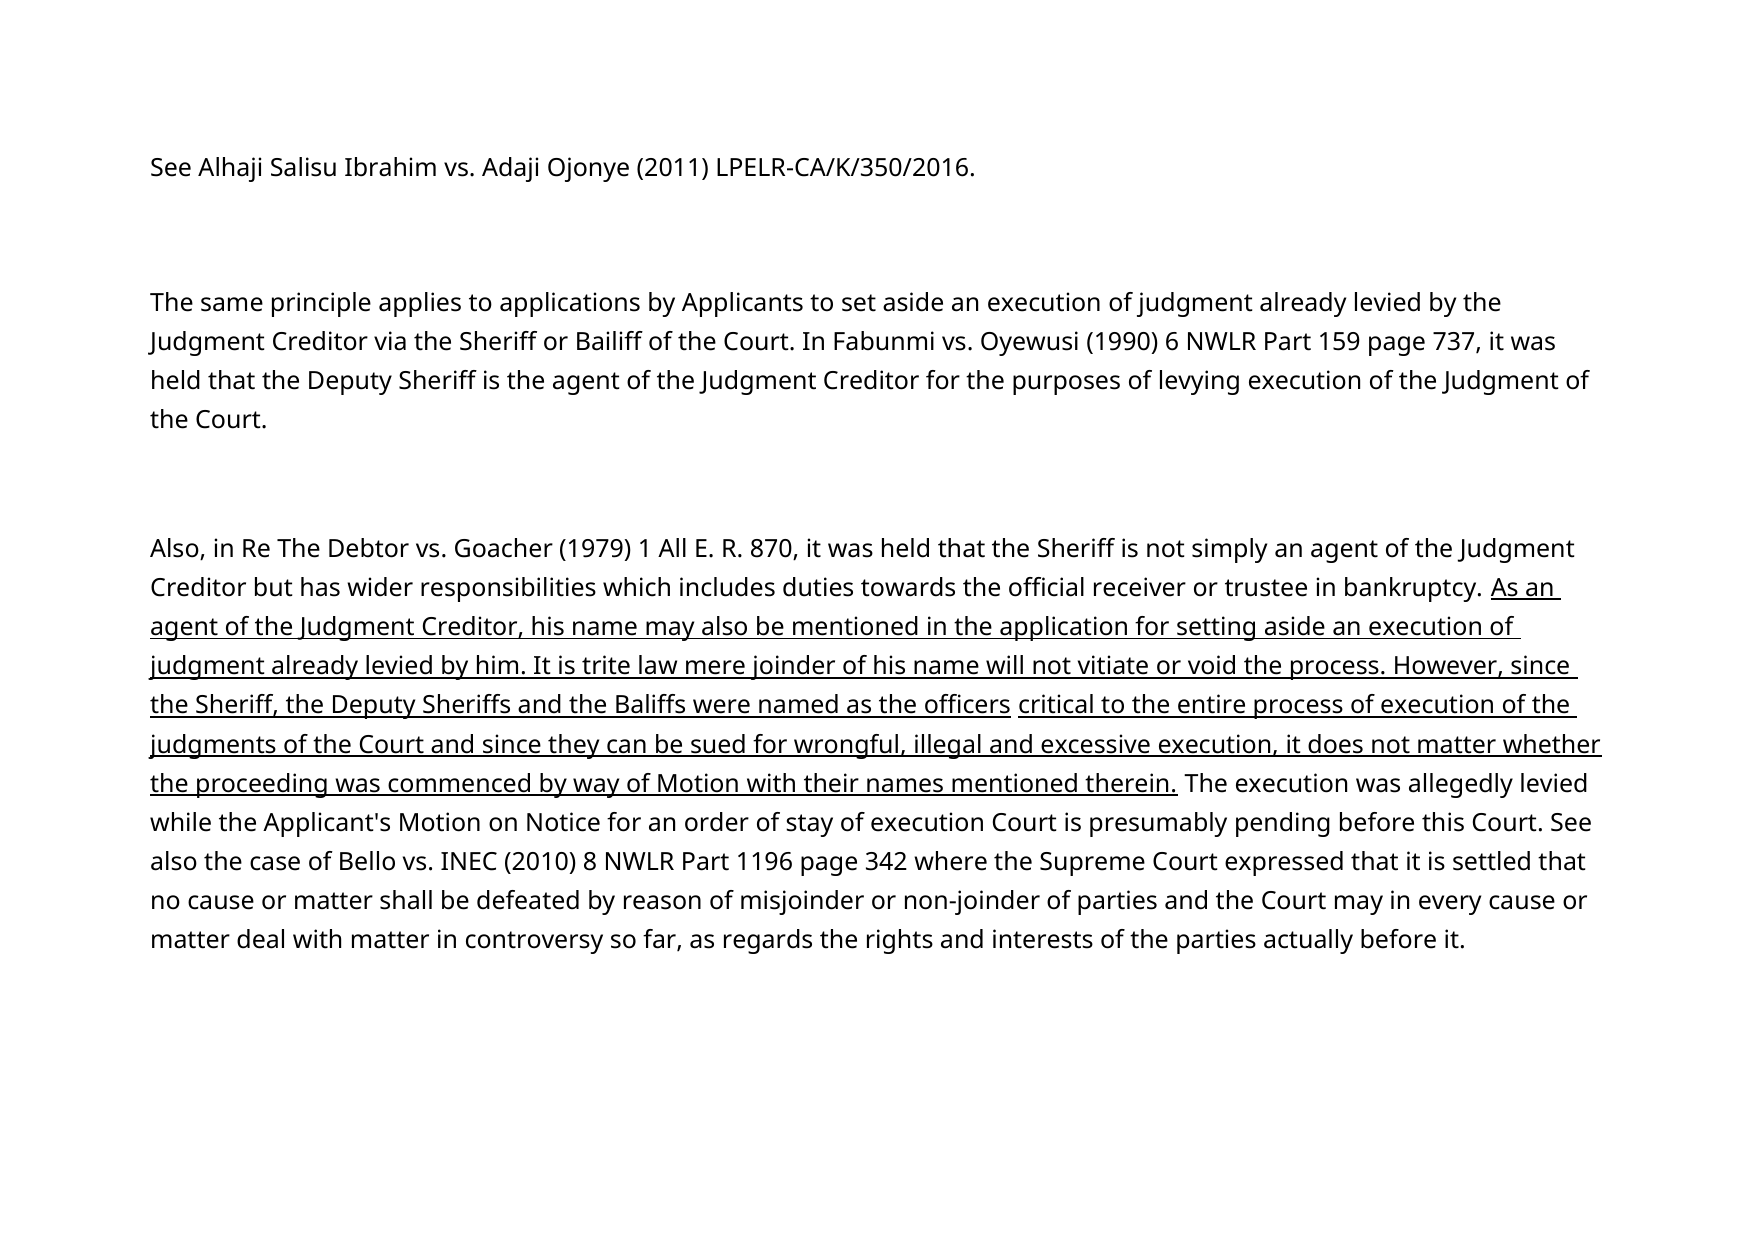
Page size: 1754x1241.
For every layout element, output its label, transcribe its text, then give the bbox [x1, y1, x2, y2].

text Also, in Re The Debtor vs. Goacher (1979) 1 All E. R. 870, it was held that the Sheriff is not simply an agent of the Judgment Creditor but has wider responsibilities which includes duties towards the official receiver or trustee in bankruptcy. As an agent of the Judgment Creditor, his name may also be mentioned in the application for setting aside an execution of judgment already levied by him. It is trite law mere joinder of his name will not vitiate or void the process. However, since the Sheriff, the Deputy Sheriffs and the Baliffs were named as the officers critical to the entire process of execution of the judgments of the Court and since they can be sued for wrongful, illegal and excessive execution, it does not matter whether the proceeding was commenced by way of Motion with their names mentioned therein. The execution was allegedly levied while the Applicant's Motion on Notice for an order of stay of execution Court is presumably pending before this Court. See also the case of Bello vs. INEC (2010) 8 NWLR Part 1196 page 342 where the Supreme Court expressed that it is settled that no cause or matter shall be defeated by reason of misjoinder or non-joinder of parties and the Court may in every cause or matter deal with matter in controversy so far, as regards the rights and interests of the parties actually before it. [150, 530, 1604, 956]
text See Alhaji Salisu Ibrahim vs. Adaji Ojonye (2011) LPELR-CA/K/350/2016. [150, 150, 1604, 255]
text The same principle applies to applications by Applicants to set aside an execution of judgment already levied by the Judgment Creditor via the Sheriff or Bailiff of the Court. In Fabunmi vs. Oyewusi (1990) 6 NWLR Part 159 page 737, it was held that the Deputy Sheriff is the agent of the Judgment Creditor for the purposes of levying execution of the Judgment of the Court. [150, 284, 1604, 436]
